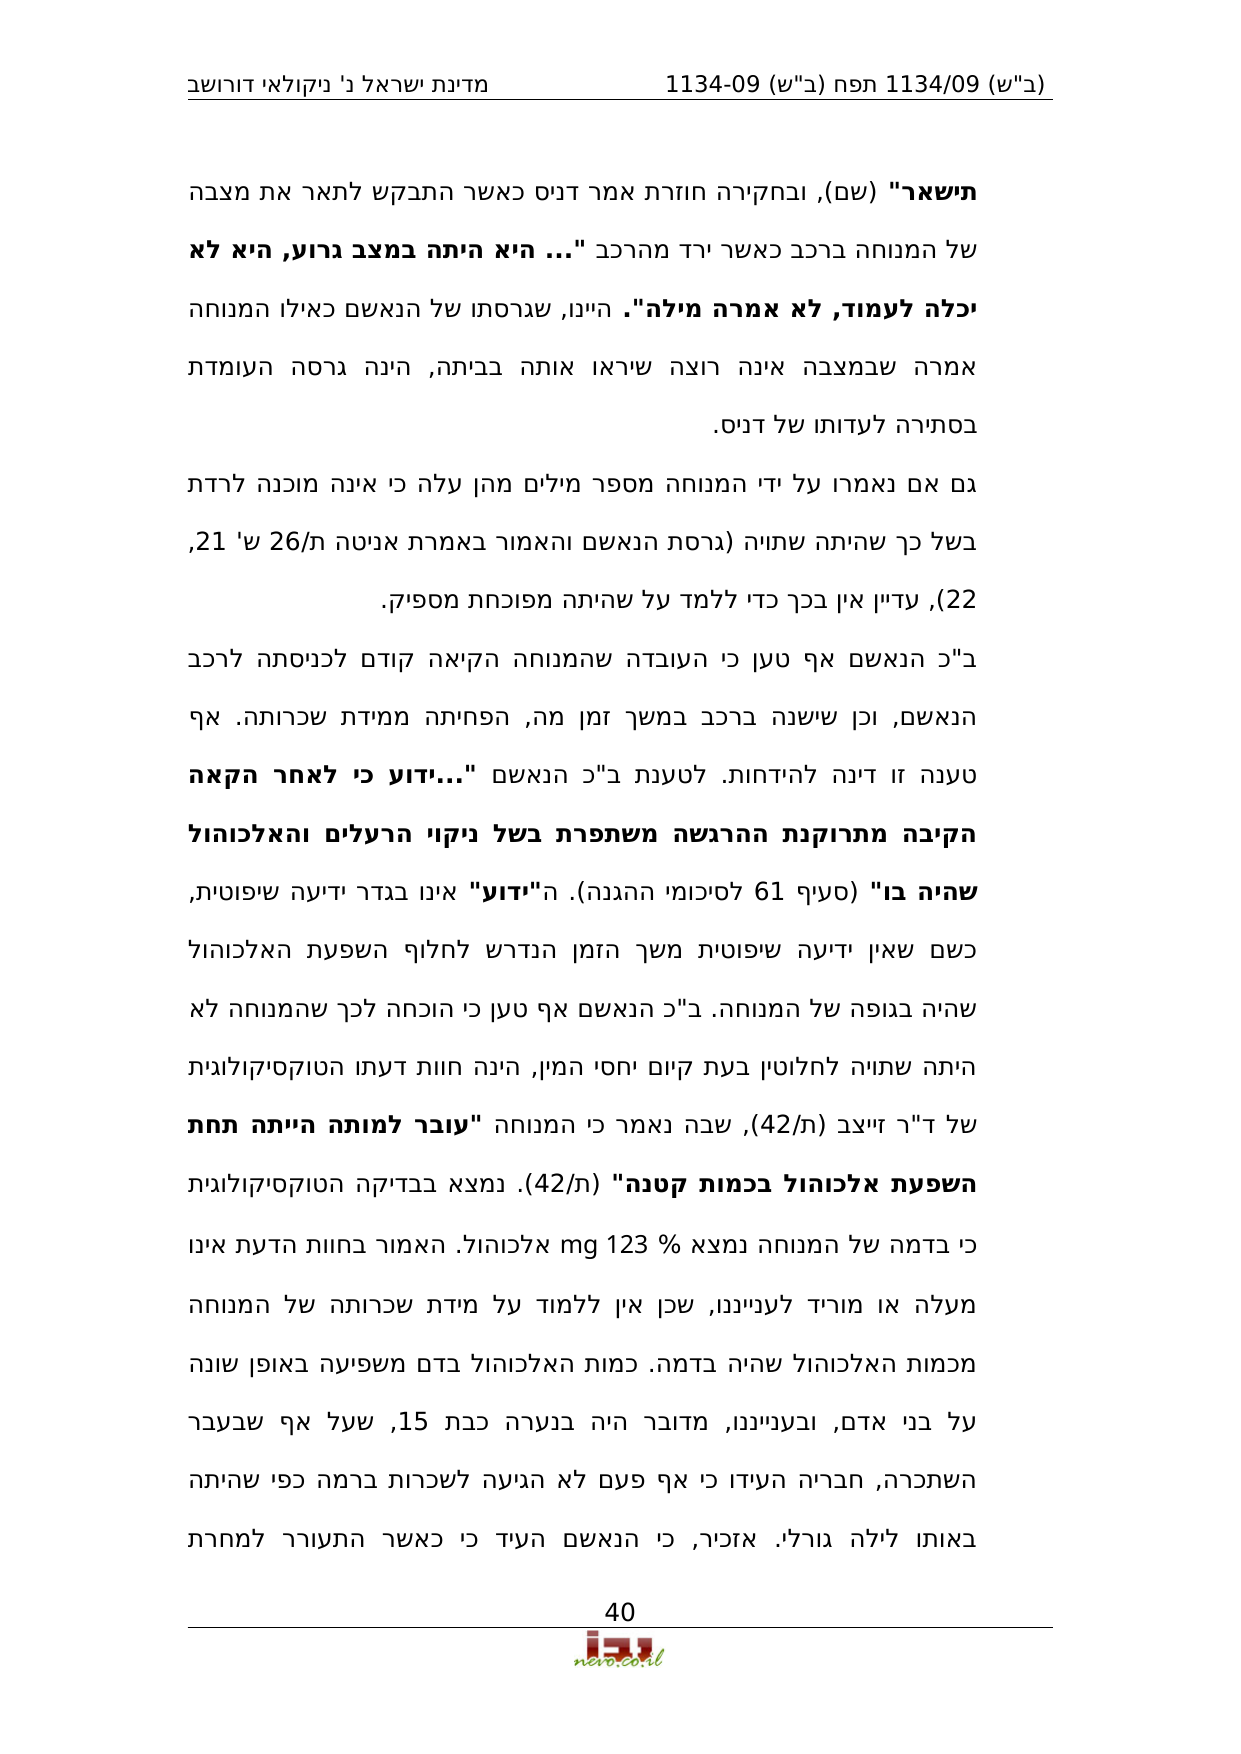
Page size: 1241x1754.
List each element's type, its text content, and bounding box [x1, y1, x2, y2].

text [187, 644, 978, 1553]
picture [574, 1630, 666, 1668]
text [187, 177, 978, 440]
text גם אם נאמרו על ידי המנוחה מספר מילים מהן עלה כי אינה מוכנה לרדת בשל כך שהיתה שתויה (גרסת הנאשם והאמור באמרת אניטה ת/26 ש' 21, 22), עדיין אין בכך כדי ללמד על שהיתה מפוכחת מספיק. [187, 469, 978, 615]
